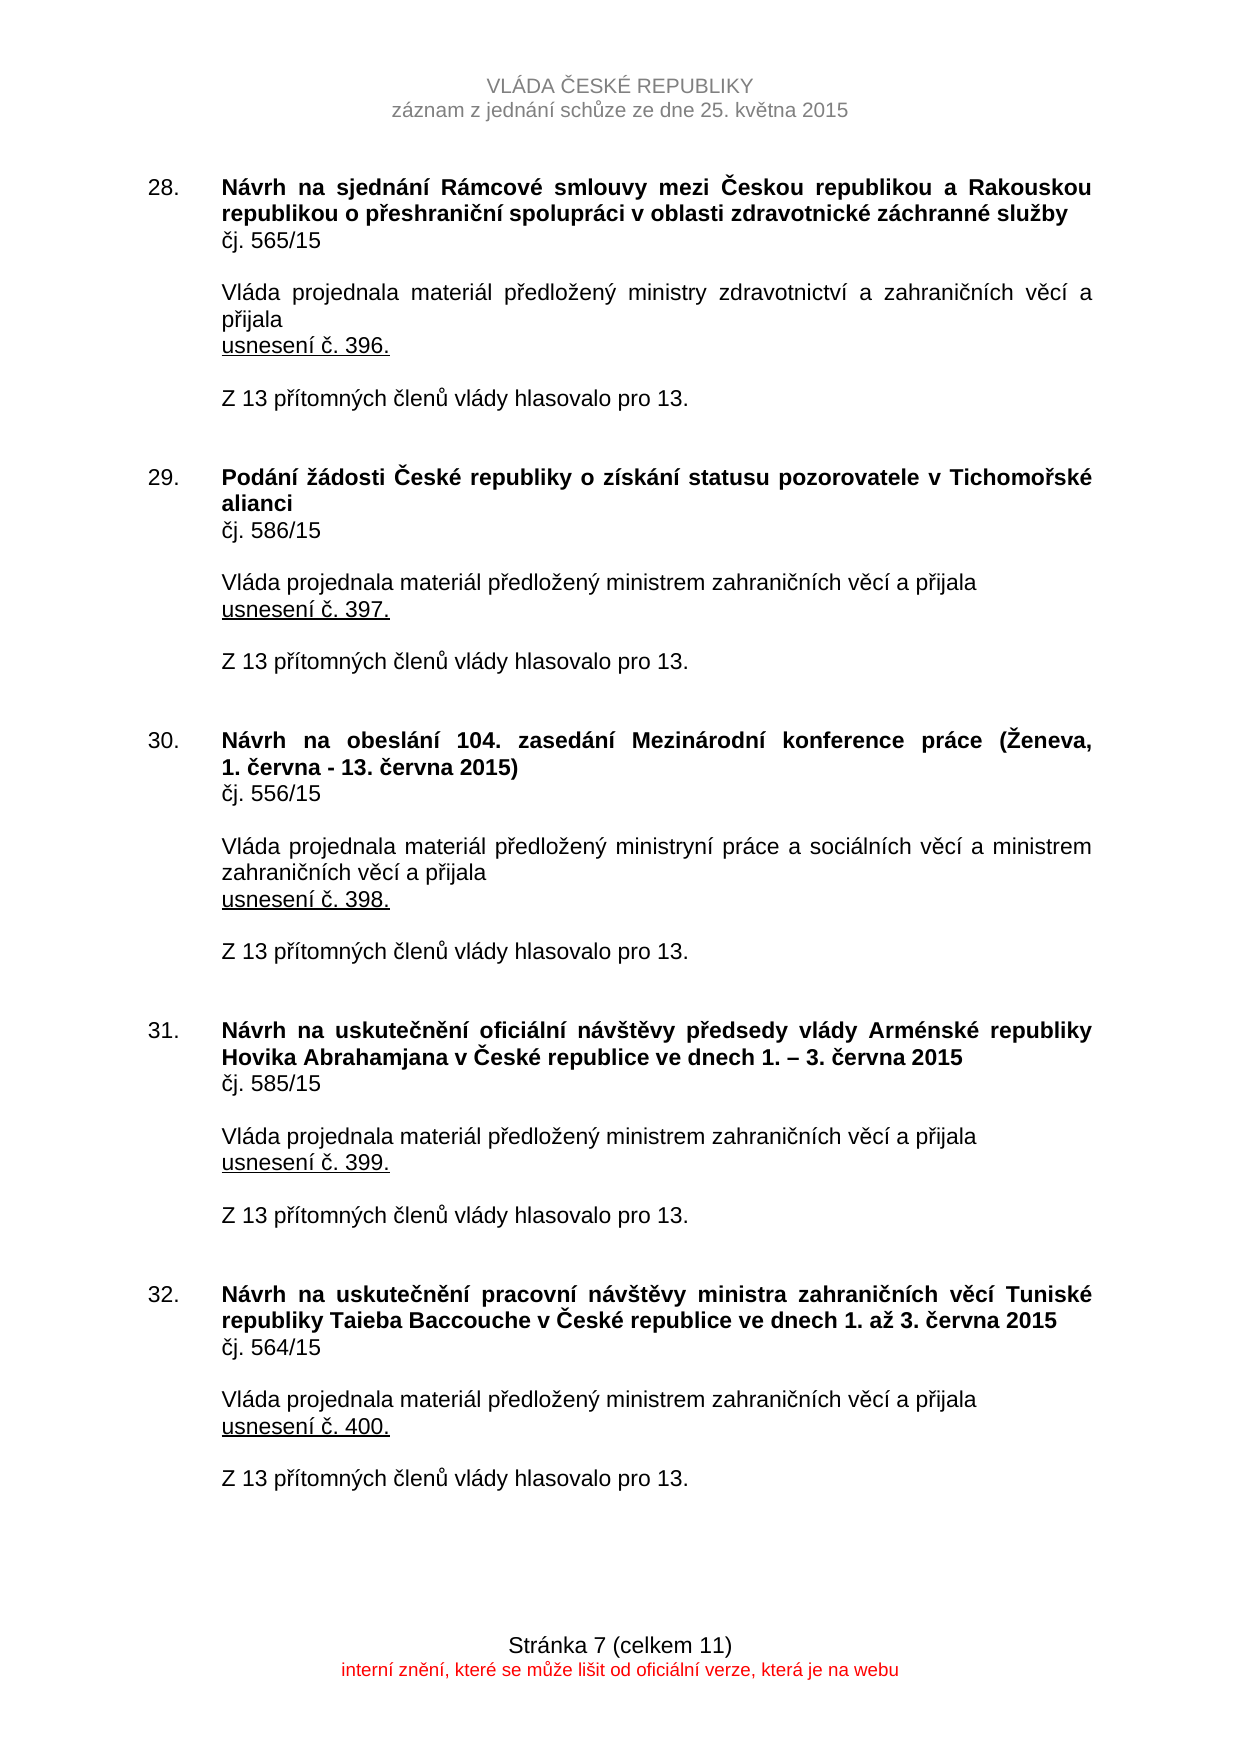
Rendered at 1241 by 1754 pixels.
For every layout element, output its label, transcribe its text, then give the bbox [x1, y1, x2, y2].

text usnesení č. 397. [148, 596, 1093, 622]
text 30. Návrh na obeslání 104. zasedání Mezinárodní konference práce (Ženeva, 1. června - 13. června 2015) [148, 727, 1093, 780]
text Vláda projednala materiál předložený ministrem zahraničních věcí a přijala [148, 1386, 1093, 1413]
text Vláda projednala materiál předložený ministrem zahraničních věcí a přijala [148, 1123, 1093, 1149]
text usnesení č. 396. [148, 332, 1093, 358]
text Z 13 přítomných členů vlády hlasovalo pro 13. [148, 1465, 1093, 1492]
text usnesení č. 398. [148, 886, 1093, 912]
text 32. Návrh na uskutečnění pracovní návštěvy ministra zahraničních věcí Tuniské republiky Taieba Baccouche v České republice ve dnech 1. až 3. června 2015 [148, 1281, 1093, 1333]
text čj. 586/15 [148, 517, 1093, 543]
text usnesení č. 399. [148, 1149, 1093, 1175]
text 28. Návrh na sjednání Rámcové smlouvy mezi Českou republikou a Rakouskou republikou o přeshraniční spolupráci v oblasti zdravotnické záchranné služby [148, 174, 1093, 227]
text Z 13 přítomných členů vlády hlasovalo pro 13. [148, 385, 1093, 411]
text čj. 556/15 [148, 780, 1093, 806]
text čj. 585/15 [148, 1070, 1093, 1096]
text Z 13 přítomných členů vlády hlasovalo pro 13. [148, 938, 1093, 964]
text Z 13 přítomných členů vlády hlasovalo pro 13. [148, 1202, 1093, 1228]
text čj. 564/15 [148, 1333, 1093, 1360]
text Vláda projednala materiál předložený ministrem zahraničních věcí a přijala [148, 569, 1093, 596]
text Vláda projednala materiál předložený ministryní práce a sociálních věcí a ministrem zahraničních věcí a přijala [148, 833, 1093, 886]
text čj. 565/15 [148, 227, 1093, 253]
text 29. Podání žádosti České republiky o získání statusu pozorovatele v Tichomořské alianci [148, 464, 1093, 517]
text Vláda projednala materiál předložený ministry zdravotnictví a zahraničních věcí a přijala [148, 279, 1093, 332]
text Z 13 přítomných členů vlády hlasovalo pro 13. [148, 648, 1093, 675]
text usnesení č. 400. [148, 1413, 1093, 1439]
text 31. Návrh na uskutečnění oficiální návštěvy předsedy vlády Arménské republiky Hovika Abrahamjana v České republice ve dnech 1. – 3. června 2015 [148, 1017, 1093, 1070]
